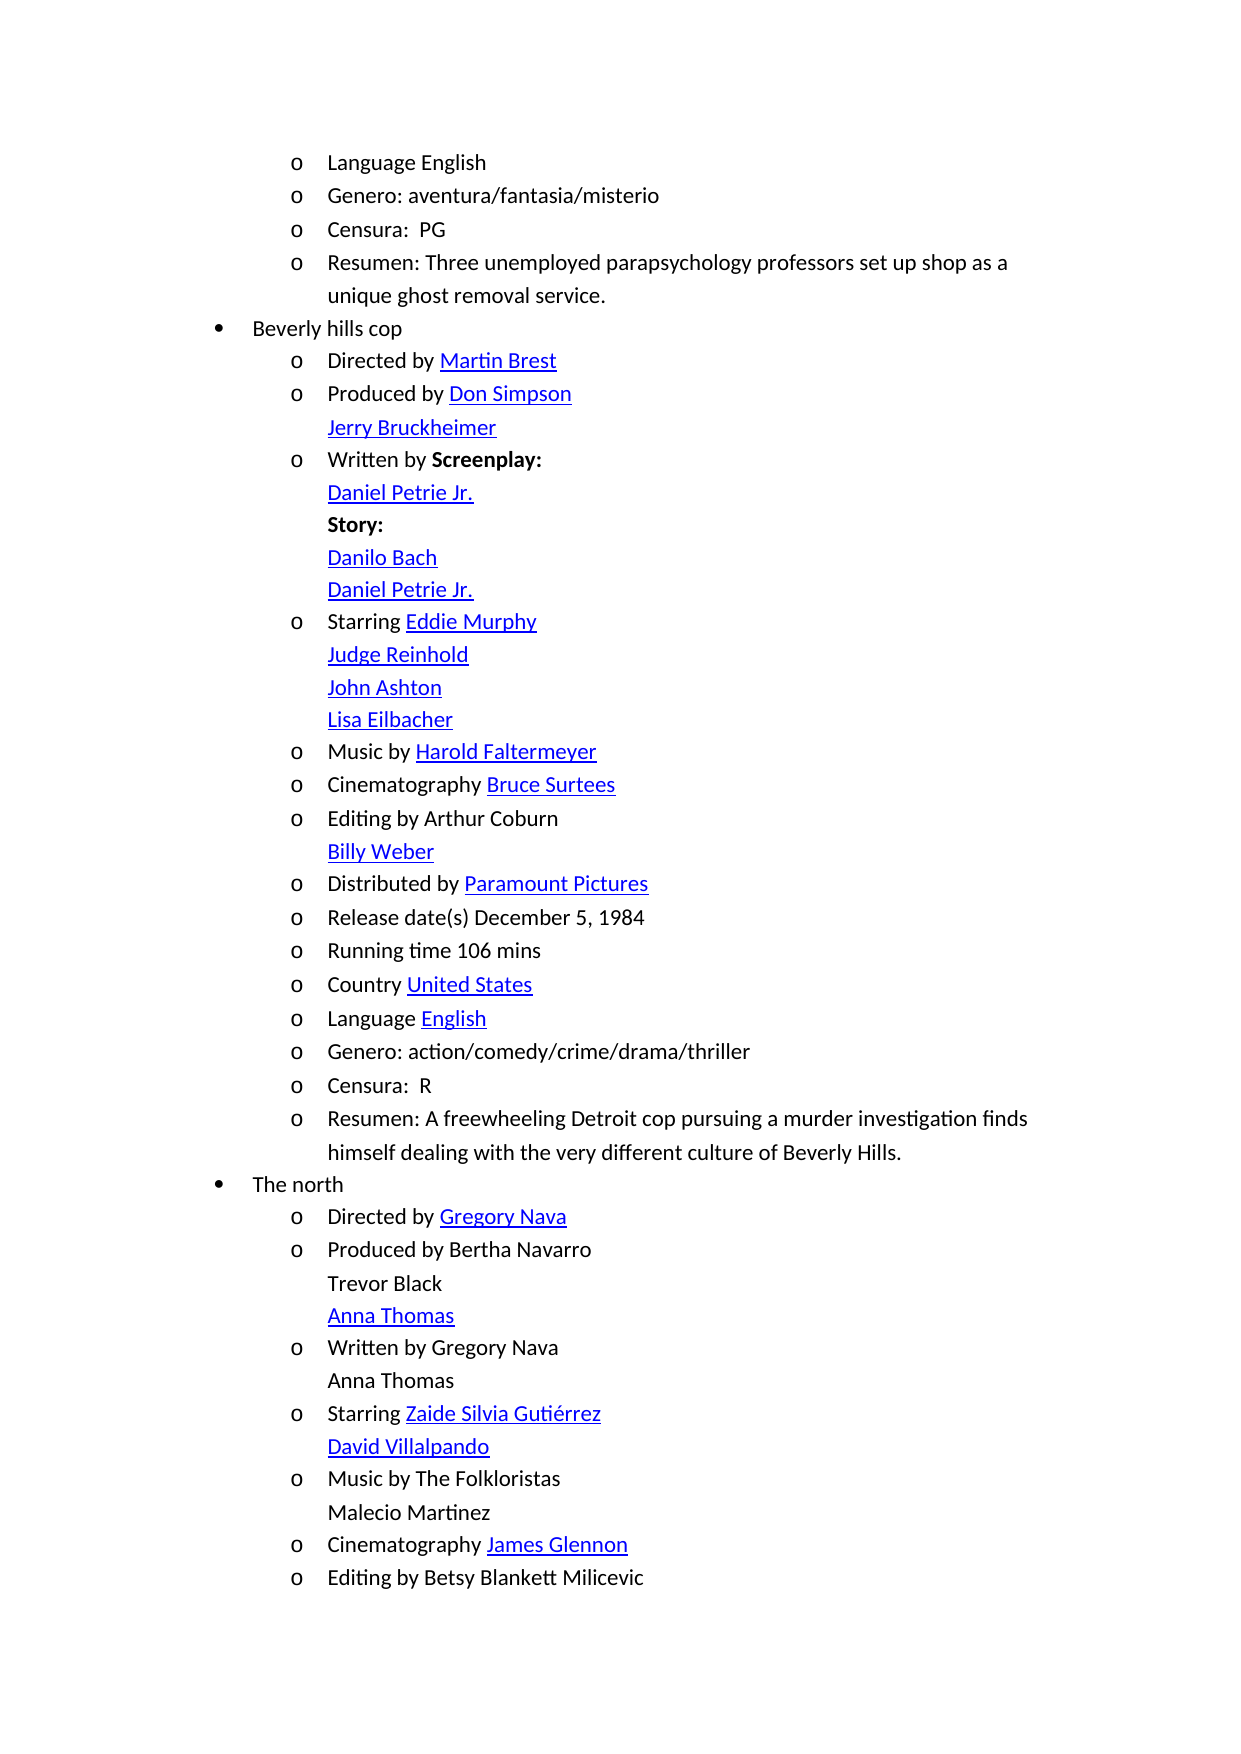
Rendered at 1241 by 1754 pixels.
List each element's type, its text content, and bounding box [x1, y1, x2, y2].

list Beverly hills cop [215, 314, 1063, 342]
list Directed by Gregory Nava [290, 1202, 1063, 1231]
list Country United States [290, 970, 1063, 999]
list Editing by Arthur Coburn Billy Weber [290, 804, 1063, 865]
list Directed by Martin Brest [290, 346, 1063, 375]
list Cinematography Bruce Surtees [290, 771, 1063, 800]
list The north [215, 1170, 1063, 1198]
list Language English [290, 148, 1063, 177]
list Language English [290, 1004, 1063, 1033]
list Genero: action/comedy/crime/drama/thriller [290, 1037, 1063, 1066]
list Music by The Folkloristas Malecio Martinez [290, 1464, 1063, 1526]
list Release date(s) December 5, 1984 [290, 903, 1063, 932]
list Editing by Betsy Blankett Milicevic [290, 1563, 1063, 1593]
list Distributed by Paramount Pictures [290, 869, 1063, 899]
list Written by Gregory Nava Anna Thomas [290, 1333, 1063, 1395]
list Cinematography James Glennon [290, 1530, 1063, 1559]
list Running time 106 mins [290, 937, 1063, 966]
list Resumen: Three unemployed parapsychology professors set up shop as a unique ghost removal service. [290, 248, 1063, 309]
list Censura: R [290, 1071, 1063, 1100]
list Music by Harold Faltermeyer [290, 737, 1063, 766]
list Genero: aventura/fantasia/misterio [290, 181, 1063, 210]
list Starring Eddie Murphy Judge Reinhold John Ashton Lisa Eilbacher [290, 607, 1063, 733]
list Censura: PG [290, 215, 1063, 244]
list Written by Screenplay: Daniel Petrie Jr. Story: Danilo Bach Daniel Petrie Jr. [290, 445, 1063, 603]
list Starring Zaide Silvia Gutiérrez David Villalpando [290, 1399, 1063, 1460]
list Produced by Bertha Navarro Trevor Black Anna Thomas [290, 1236, 1063, 1329]
list Produced by Don Simpson Jerry Bruckheimer [290, 379, 1063, 441]
list Resumen: A freewheeling Detroit cop pursuing a murder investigation finds himself dealing with the very different culture of Beverly Hills. [290, 1104, 1063, 1166]
